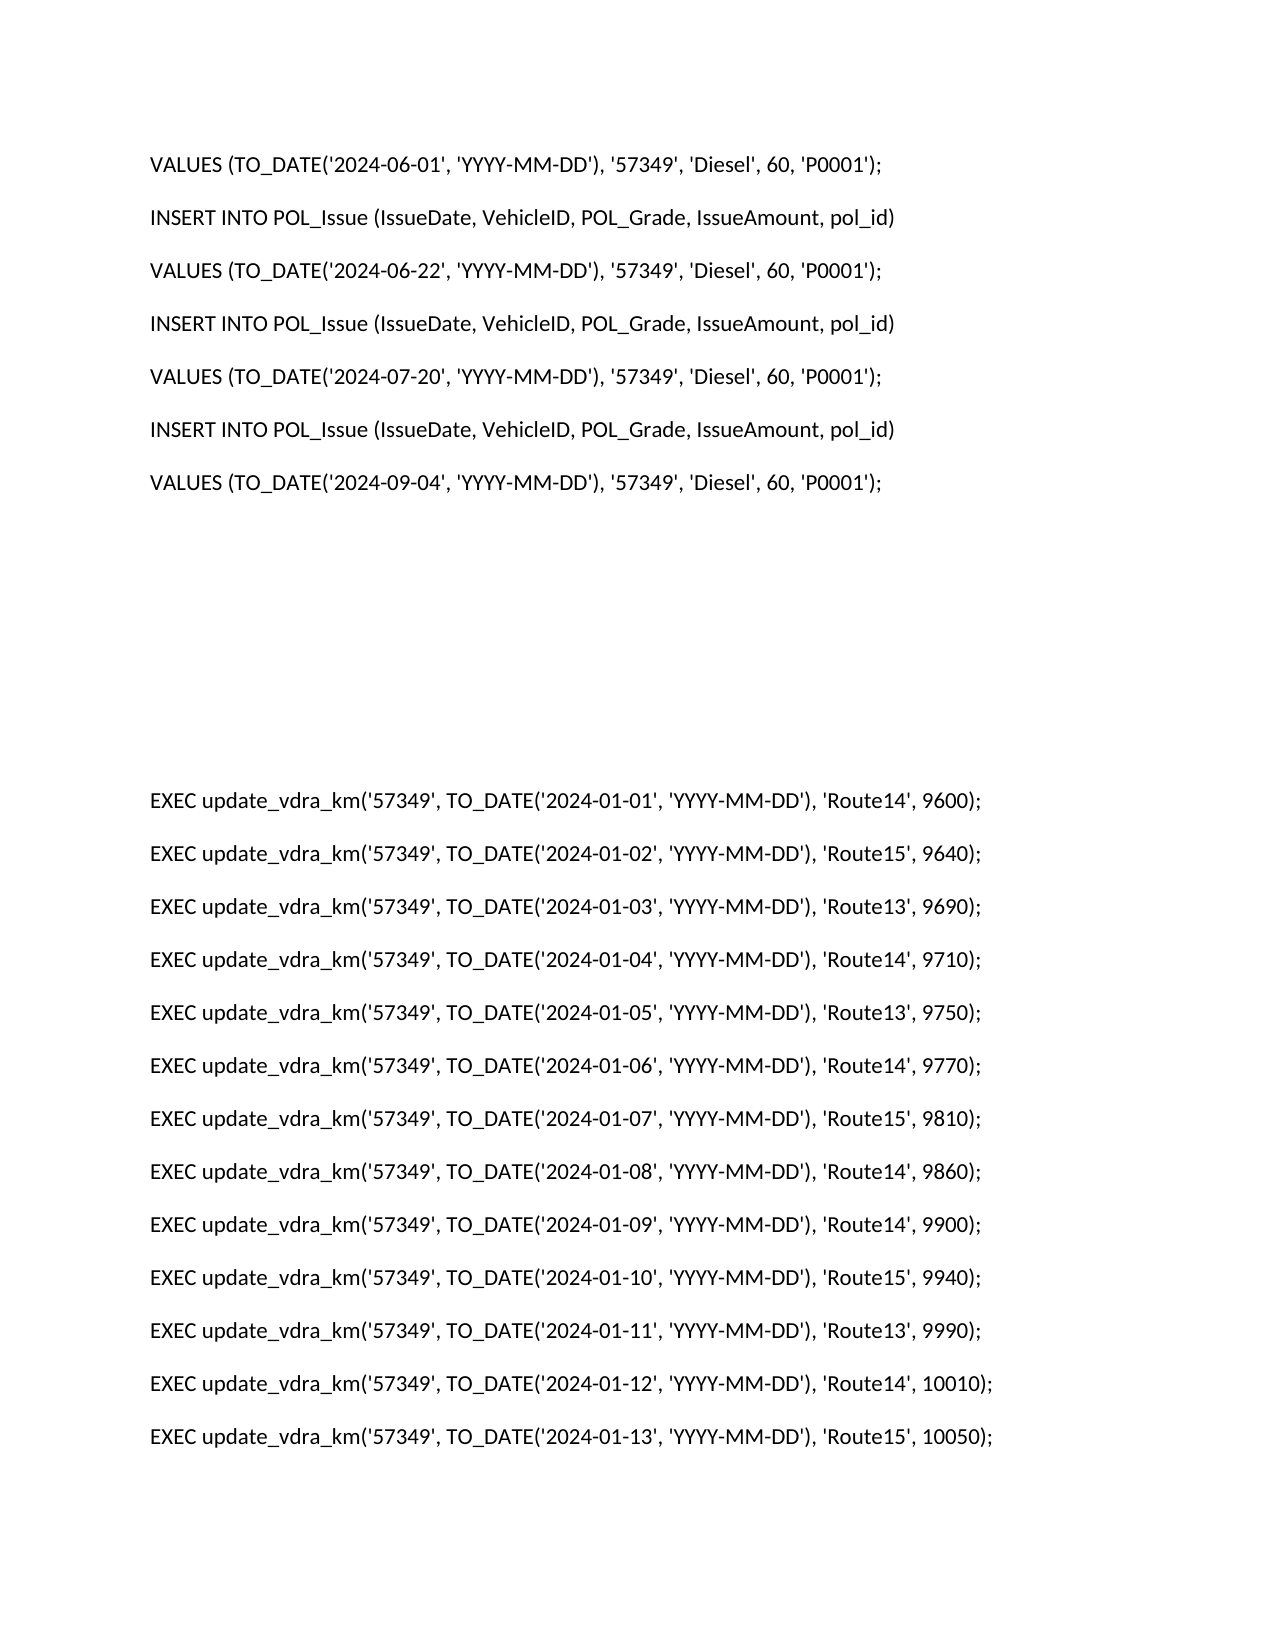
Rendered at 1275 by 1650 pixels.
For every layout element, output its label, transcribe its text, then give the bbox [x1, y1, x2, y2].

text EXEC update_vdra_km('57349', TO_DATE('2024-01-12', 'YYYY-MM-DD'), 'Route14', 10010); [150, 1369, 1125, 1397]
text EXEC update_vdra_km('57349', TO_DATE('2024-01-05', 'YYYY-MM-DD'), 'Route13', 9750); [150, 998, 1125, 1026]
text EXEC update_vdra_km('57349', TO_DATE('2024-01-09', 'YYYY-MM-DD'), 'Route14', 9900); [150, 1210, 1125, 1238]
text EXEC update_vdra_km('57349', TO_DATE('2024-01-06', 'YYYY-MM-DD'), 'Route14', 9770); [150, 1051, 1125, 1079]
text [150, 203, 1125, 231]
text EXEC update_vdra_km('57349', TO_DATE('2024-01-04', 'YYYY-MM-DD'), 'Route14', 9710); [150, 945, 1125, 973]
text EXEC update_vdra_km('57349', TO_DATE('2024-01-03', 'YYYY-MM-DD'), 'Route13', 9690); [150, 892, 1125, 920]
text EXEC update_vdra_km('57349', TO_DATE('2024-01-01', 'YYYY-MM-DD'), 'Route14', 9600); [150, 786, 1125, 814]
text VALUES (TO_DATE('2024-06-22', 'YYYY-MM-DD'), '57349', 'Diesel', 60, 'P0001'); [150, 256, 1125, 284]
text EXEC update_vdra_km('57349', TO_DATE('2024-01-11', 'YYYY-MM-DD'), 'Route13', 9990); [150, 1316, 1125, 1344]
text EXEC update_vdra_km('57349', TO_DATE('2024-01-07', 'YYYY-MM-DD'), 'Route15', 9810); [150, 1104, 1125, 1132]
text INSERT INTO POL_Issue (IssueDate, VehicleID, POL_Grade, IssueAmount, pol_id) [150, 415, 1125, 443]
text EXEC update_vdra_km('57349', TO_DATE('2024-01-02', 'YYYY-MM-DD'), 'Route15', 9640); [150, 839, 1125, 867]
text VALUES (TO_DATE('2024-06-01', 'YYYY-MM-DD'), '57349', 'Diesel', 60, 'P0001'); [150, 150, 1125, 178]
text VALUES (TO_DATE('2024-09-04', 'YYYY-MM-DD'), '57349', 'Diesel', 60, 'P0001'); [150, 468, 1125, 496]
text EXEC update_vdra_km('57349', TO_DATE('2024-01-08', 'YYYY-MM-DD'), 'Route14', 9860); [150, 1157, 1125, 1185]
text EXEC update_vdra_km('57349', TO_DATE('2024-01-13', 'YYYY-MM-DD'), 'Route15', 10050); [150, 1422, 1125, 1451]
text INSERT INTO POL_Issue (IssueDate, VehicleID, POL_Grade, IssueAmount, pol_id) [150, 309, 1125, 337]
text VALUES (TO_DATE('2024-07-20', 'YYYY-MM-DD'), '57349', 'Diesel', 60, 'P0001'); [150, 362, 1125, 390]
text EXEC update_vdra_km('57349', TO_DATE('2024-01-10', 'YYYY-MM-DD'), 'Route15', 9940); [150, 1263, 1125, 1291]
